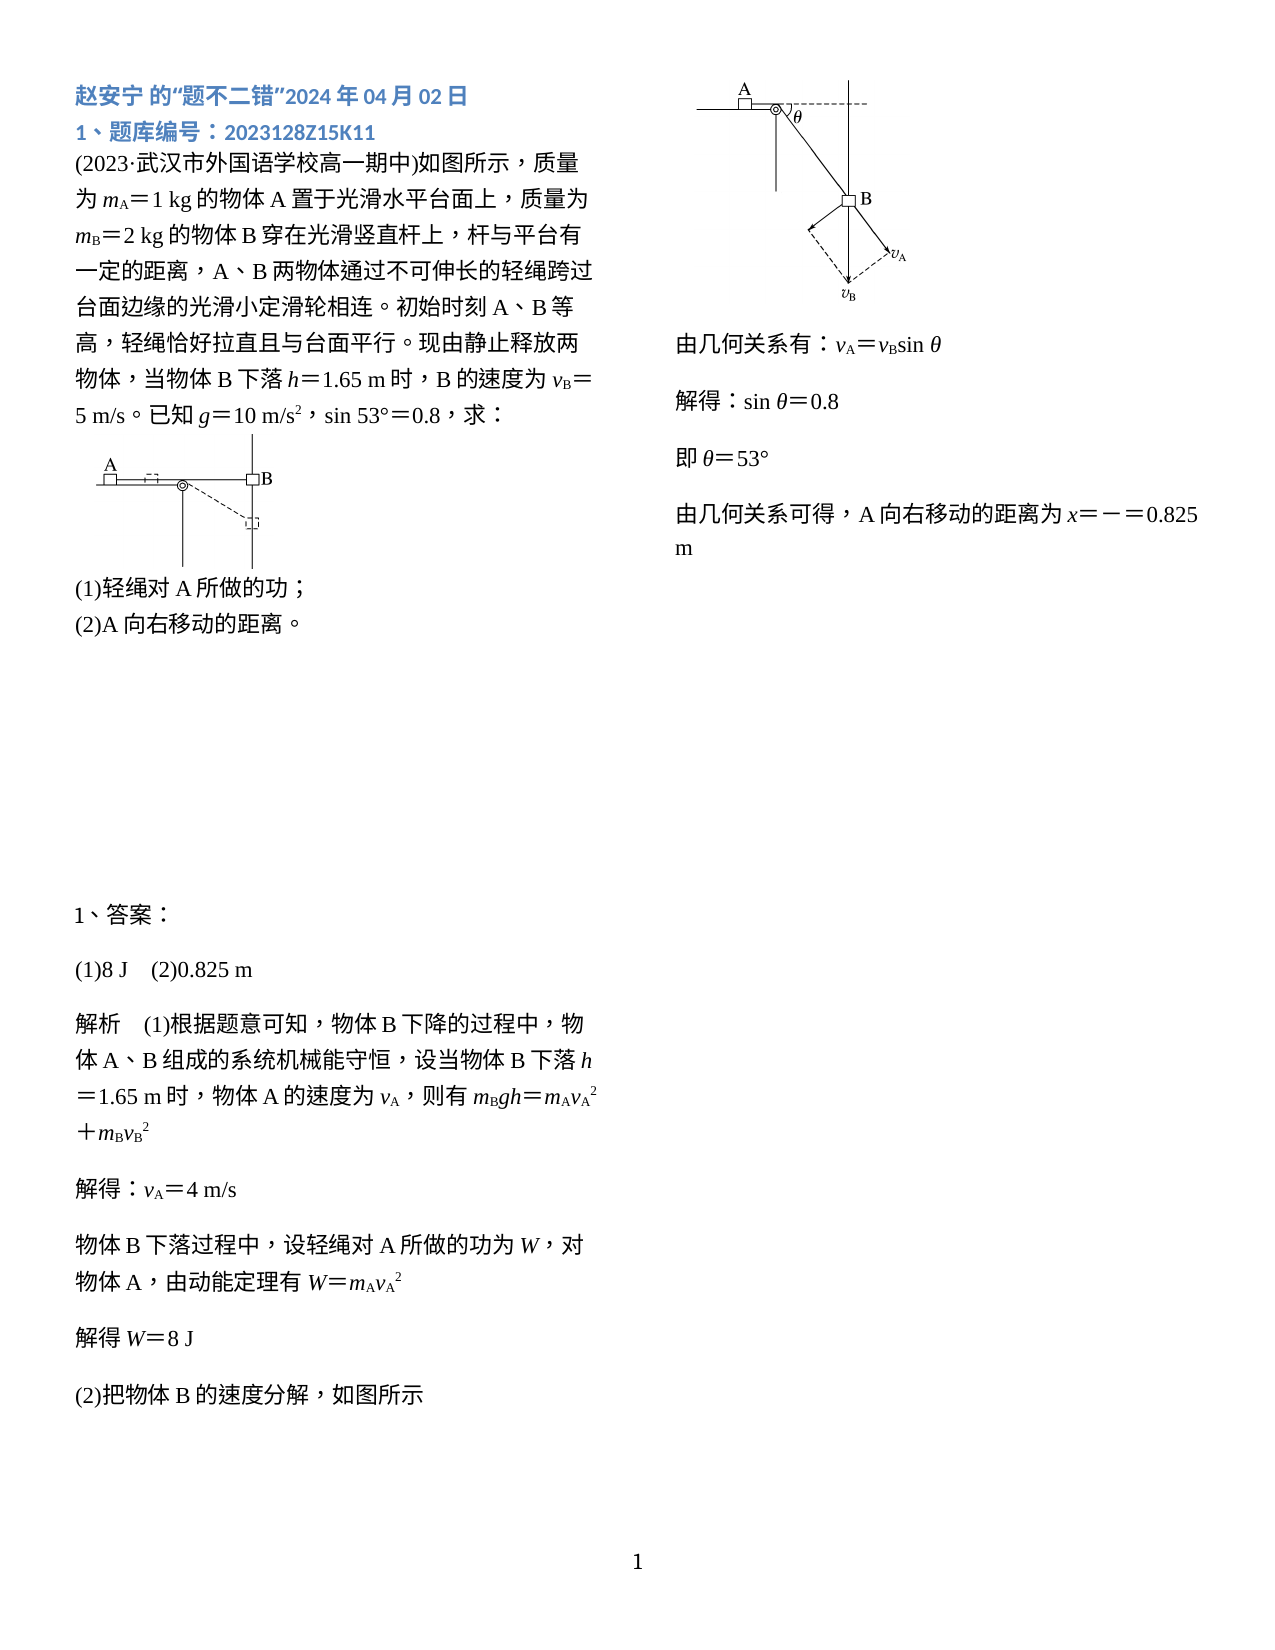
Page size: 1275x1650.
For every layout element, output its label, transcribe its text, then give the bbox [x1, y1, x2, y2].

text 即θ＝53° [675, 442, 1200, 473]
text 由几何关系可得，A向右移动的距离为x＝－＝0.825 m [675, 498, 1200, 560]
subtitle 1、题库编号：2023128Z15K11 [75, 116, 600, 147]
subtitle 赵安宁 的“题不二错”2024年04月02日 [75, 80, 600, 111]
text (1)轻绳对A所做的功； [75, 572, 600, 604]
text 物体B下落过程中，设轻绳对A所做的功为W，对物体A，由动能定理有W＝mAvA2 [75, 1229, 600, 1297]
text (2)把物体B的速度分解，如图所示 [75, 1379, 600, 1410]
text (2023·武汉市外国语学校高一期中)如图所示，质量为mA＝1 kg的物体A置于光滑水平台面上，质量为mB＝2 kg的物体B穿在光滑竖直杆上，杆与平台有一定的距离，A、B两物体通过不可伸长的轻绳跨过台面边缘的光滑小定滑轮相连。初始时刻A、B等高，轻绳恰好拉直且与台面平行。现由静止释放两物体，当物体B下落h＝1.65 m时，B的速度为vB＝5 m/s。已知g＝10 m/s2，sin 53°＝0.8，求： [75, 147, 600, 430]
text (1)8 J (2)0.825 m [75, 956, 600, 983]
picture [93, 434, 275, 569]
picture [693, 80, 911, 304]
text 1、答案： [75, 899, 600, 931]
text 解得W＝8 J [75, 1322, 600, 1353]
text 解得：vA＝4 m/s [75, 1173, 600, 1204]
text 解析 (1)根据题意可知，物体B下降的过程中，物体A、B组成的系统机械能守恒，设当物体B下落h＝1.65 m时，物体A的速度为vA，则有mBgh＝mAvA2＋mBvB2 [75, 1008, 600, 1147]
text 由几何关系有：vA＝vBsin θ [675, 328, 1200, 359]
text 解得：sin θ＝0.8 [675, 385, 1200, 416]
text (2)A向右移动的距离。 [75, 608, 600, 639]
